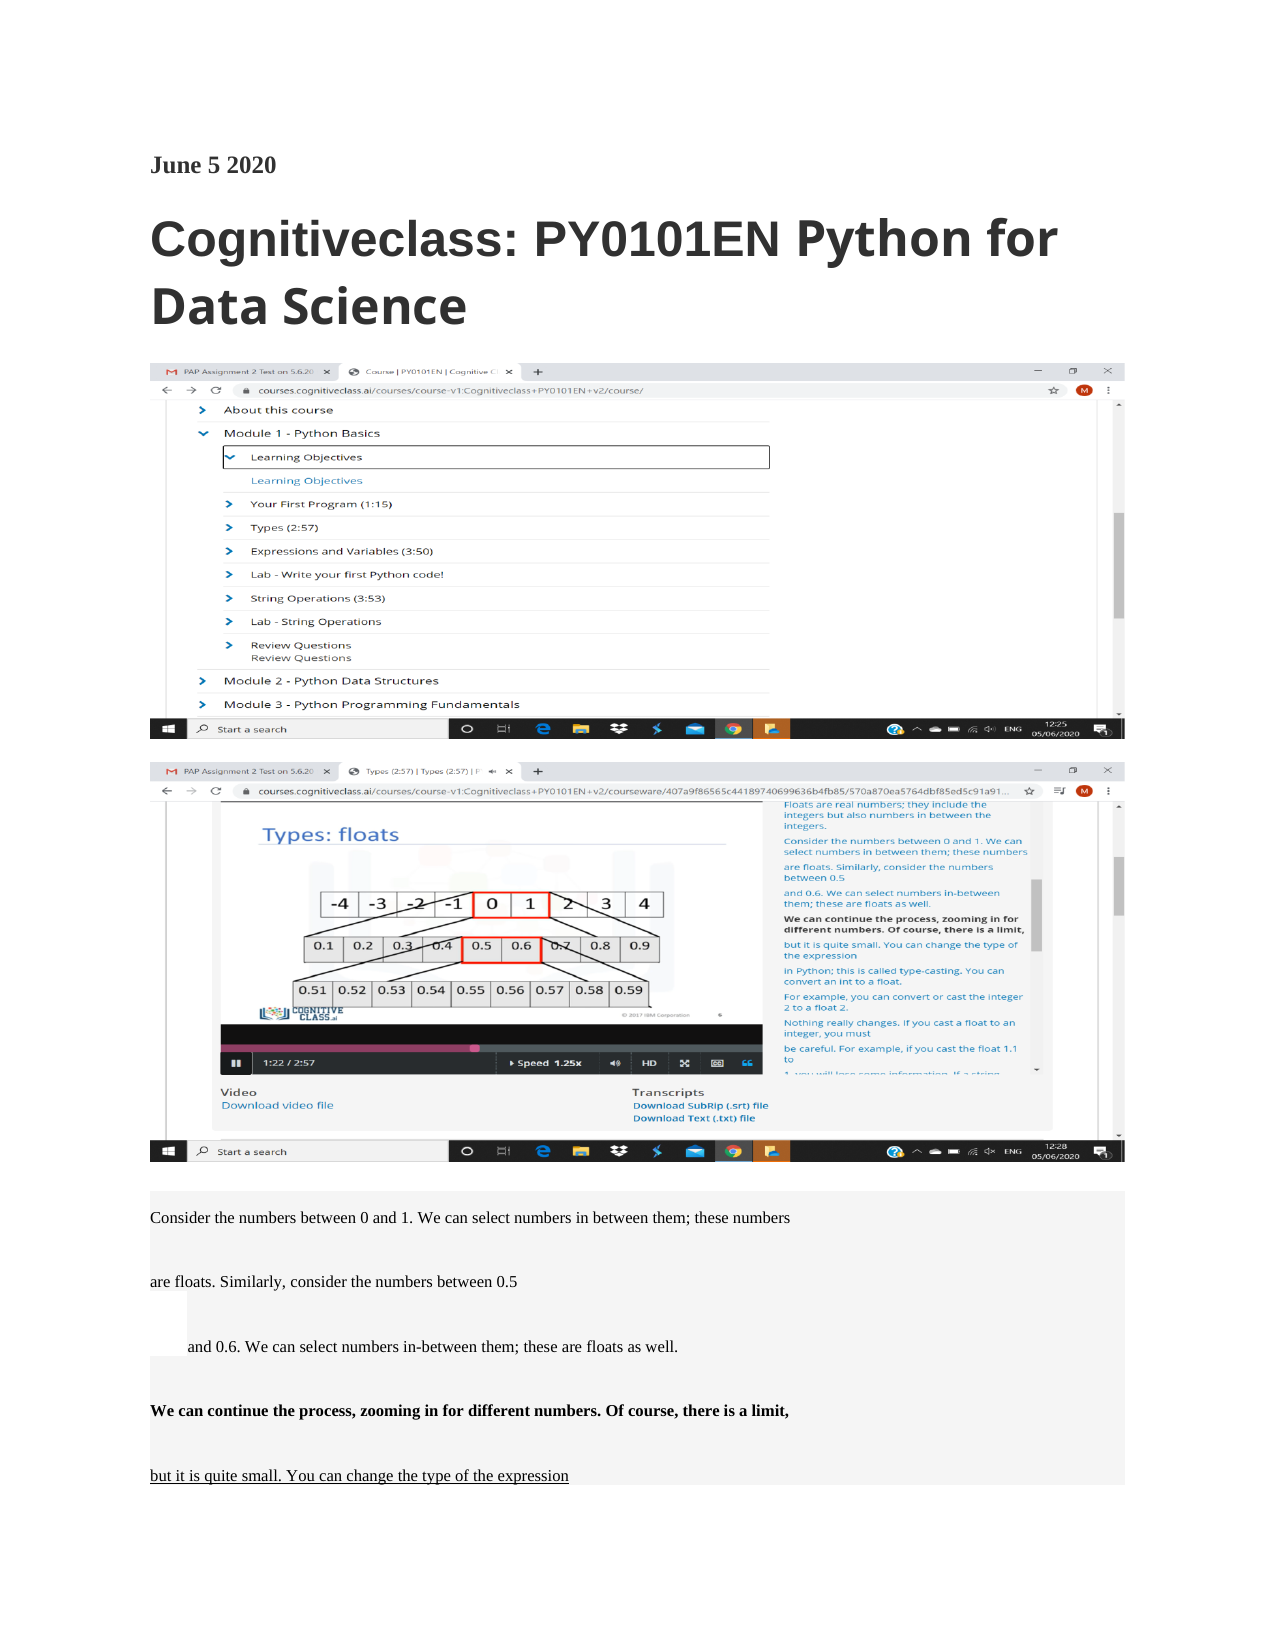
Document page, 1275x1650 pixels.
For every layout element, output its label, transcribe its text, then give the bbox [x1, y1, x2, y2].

picture [150, 363, 1125, 739]
text and 0.6. We can select numbers in-between them; these are floats as well. [187, 1320, 1125, 1356]
text June 5 2020 [150, 150, 1125, 179]
text Consider the numbers between 0 and 1. We can select numbers in between them; these numbers [150, 1191, 1125, 1227]
text are floats. Similarly, consider the numbers between 0.5 [150, 1256, 1125, 1291]
picture [150, 762, 1125, 1162]
text We can continue the process, zooming in for different numbers. Of course, there is a limit, [150, 1385, 1125, 1420]
text Cognitiveclass: PY0101EN Python for Data Science [150, 203, 1125, 339]
text but it is quite small. You can change the type of the expression [150, 1449, 1125, 1485]
